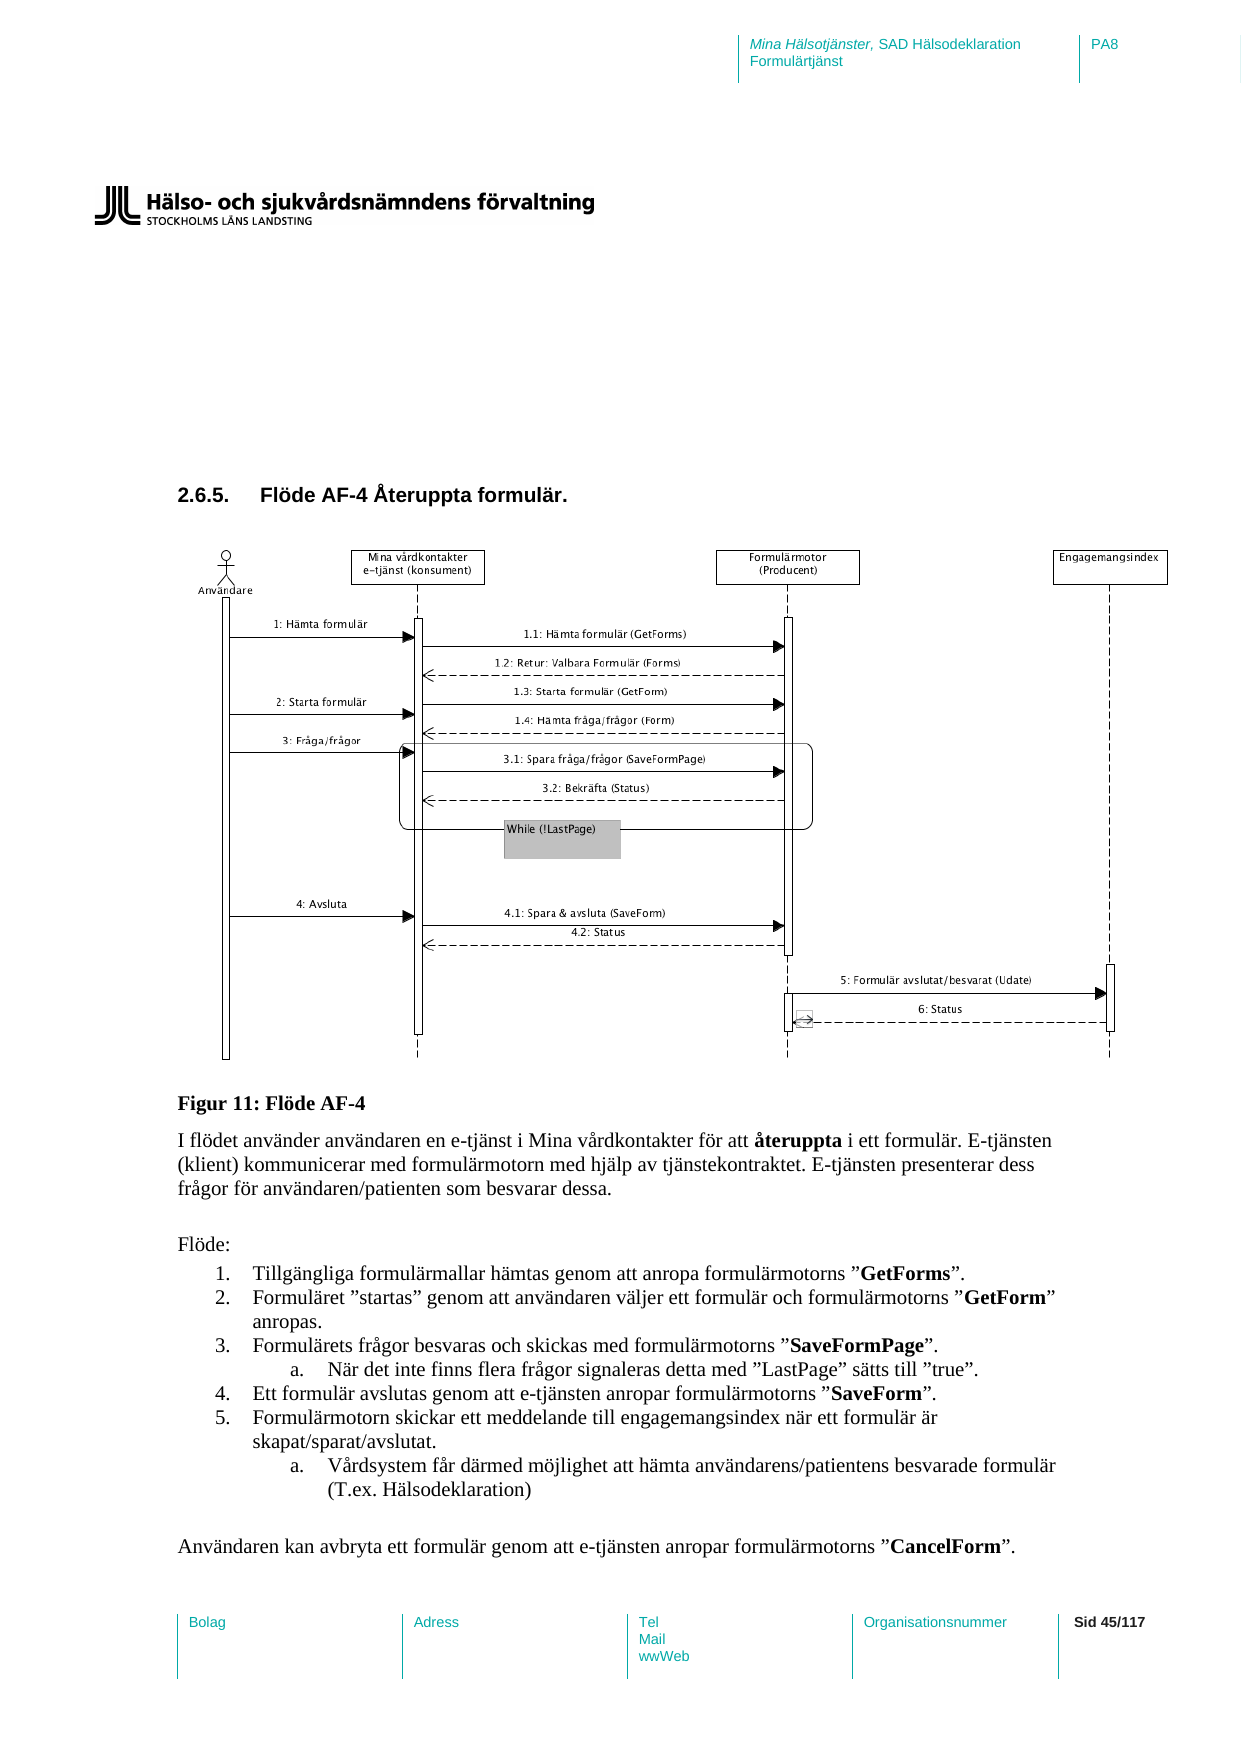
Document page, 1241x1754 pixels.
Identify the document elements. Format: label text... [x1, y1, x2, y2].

text Användaren kan avbryta ett formulär genom att e-tjänsten anropar formulärmotorns ”CancelForm”. [177, 1533, 1063, 1558]
list Formulärmotorn skickar ett meddelande till engagemangsindex när ett formulär är skapat/sparat/avslutat. [215, 1405, 1063, 1453]
text Flöde: [177, 1232, 1063, 1256]
picture [94, 186, 594, 225]
list Ett formulär avslutas genom att e-tjänsten anropar formulärmotorns ”SaveForm”. [215, 1381, 1063, 1405]
list Formulärets frågor besvaras och skickas med formulärmotorns ”SaveFormPage”. [215, 1333, 1063, 1357]
list Vårdsystem får därmed möjlighet att hämta användarens/patientens besvarade formulär (T.ex. Hälsodeklaration) [290, 1453, 1063, 1501]
text Flöde AF-4 Återuppta formulär. [177, 483, 1063, 507]
list Formuläret ”startas” genom att användaren väljer ett formulär och formulärmotorns ”GetForm” anropas. [215, 1284, 1063, 1333]
list Tillgängliga formulärmallar hämtas genom att anropa formulärmotorns ”GetForms”. [215, 1261, 1063, 1284]
list När det inte finns flera frågor signaleras detta med ”LastPage” sätts till ”true”. [290, 1357, 1063, 1381]
picture [177, 537, 1180, 1079]
text I flödet använder användaren en e-tjänst i Mina vårdkontakter för att återuppta i ett formulär. E-tjänsten (klient) kommunicerar med formulärmotorn med hjälp av tjänstekontraktet. E-tjänsten presenterar dess frågor för användaren/patienten som besvarar dessa. [177, 1128, 1063, 1200]
